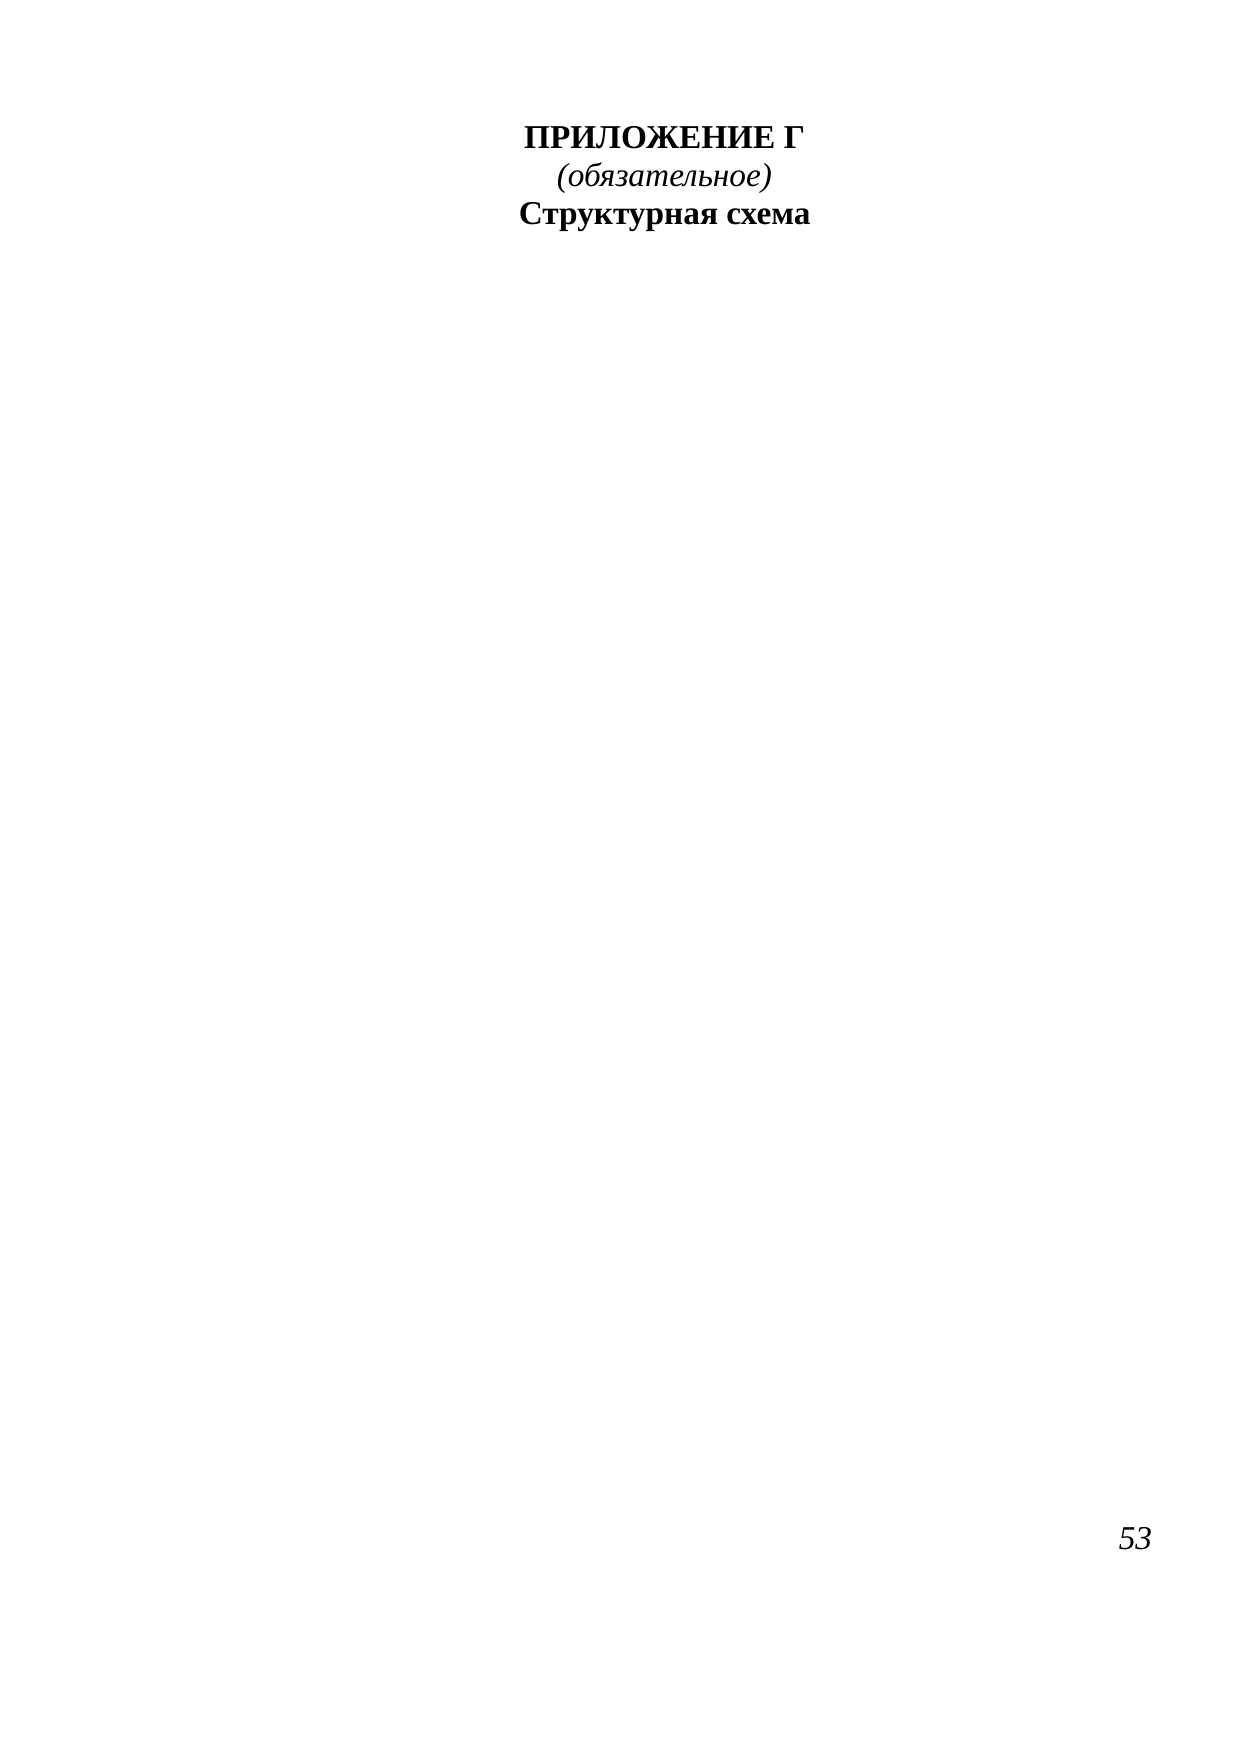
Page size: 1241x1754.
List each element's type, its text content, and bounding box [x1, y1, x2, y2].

subtitle ПРИЛОЖЕНИЕ Г [177, 117, 1152, 155]
title Структурная схема [177, 194, 1152, 232]
text (обязательное) [177, 155, 1152, 194]
